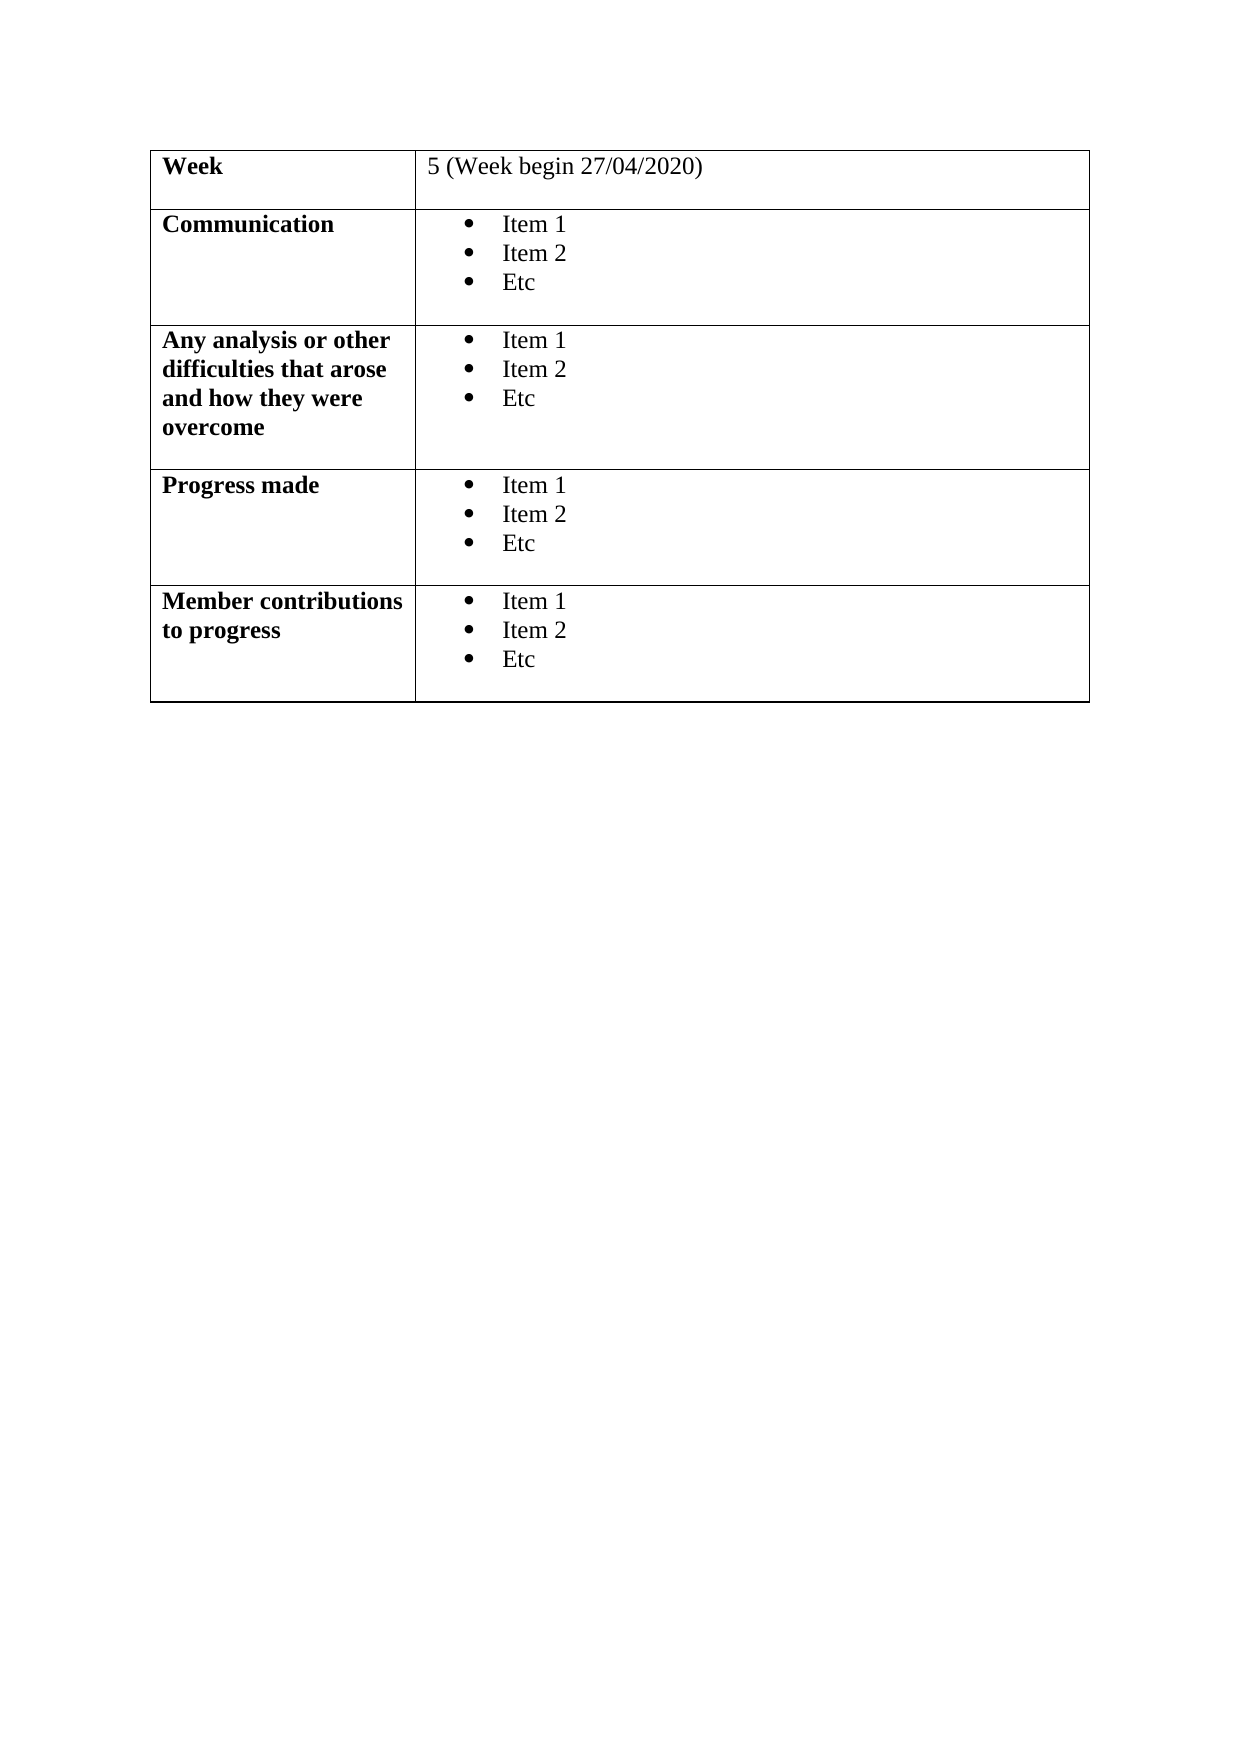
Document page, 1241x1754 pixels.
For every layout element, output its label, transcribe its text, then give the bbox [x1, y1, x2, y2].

table_cell Communication [151, 210, 415, 324]
table_cell Item 1 Item 2 Etc [416, 210, 1089, 324]
table_cell Item 1 Item 2 Etc [416, 586, 1089, 701]
table_cell Any analysis or other difficulties that arose and how they were overcome [151, 326, 415, 469]
table_cell Item 1 Item 2 Etc [416, 326, 1089, 469]
table_header 5 (Week begin 27/04/2020) [416, 151, 1089, 208]
table_cell Item 1 Item 2 Etc [416, 470, 1089, 585]
table_header Week [151, 151, 415, 208]
table_cell Progress made [151, 470, 415, 585]
table_cell Member contributions to progress [151, 586, 415, 701]
